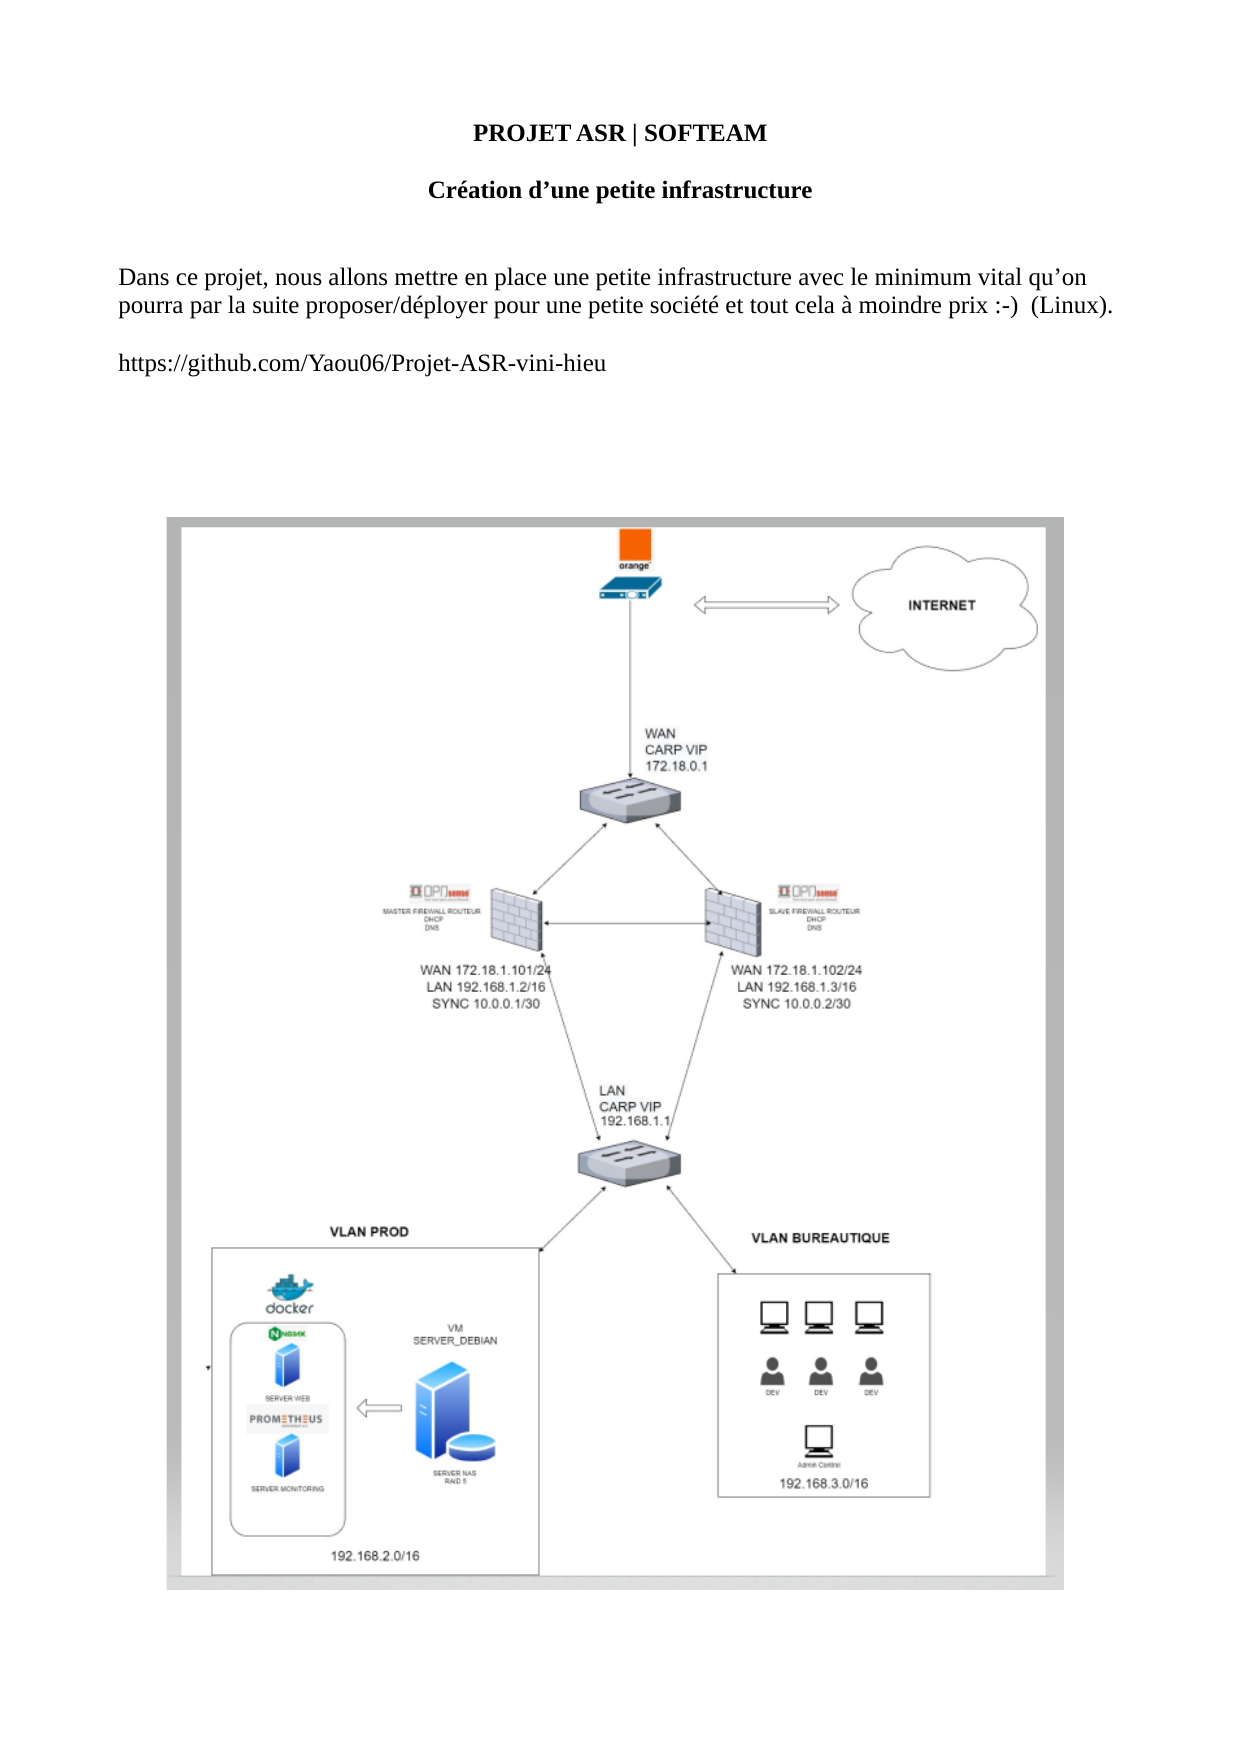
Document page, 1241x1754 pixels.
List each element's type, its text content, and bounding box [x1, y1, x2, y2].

text Création d’une petite infrastructure [118, 176, 1122, 204]
text https://github.com/Yaou06/Projet-ASR-vini-hieu [118, 348, 1122, 377]
text Dans ce projet, nous allons mettre en place une petite infrastructure avec le minimum vital qu’on pourra par la suite proposer/déployer pour une petite société et tout cela à moindre prix :-) (Linux). [118, 262, 1122, 319]
text PROJET ASR | SOFTEAM [118, 118, 1122, 147]
picture [166, 517, 1064, 1590]
